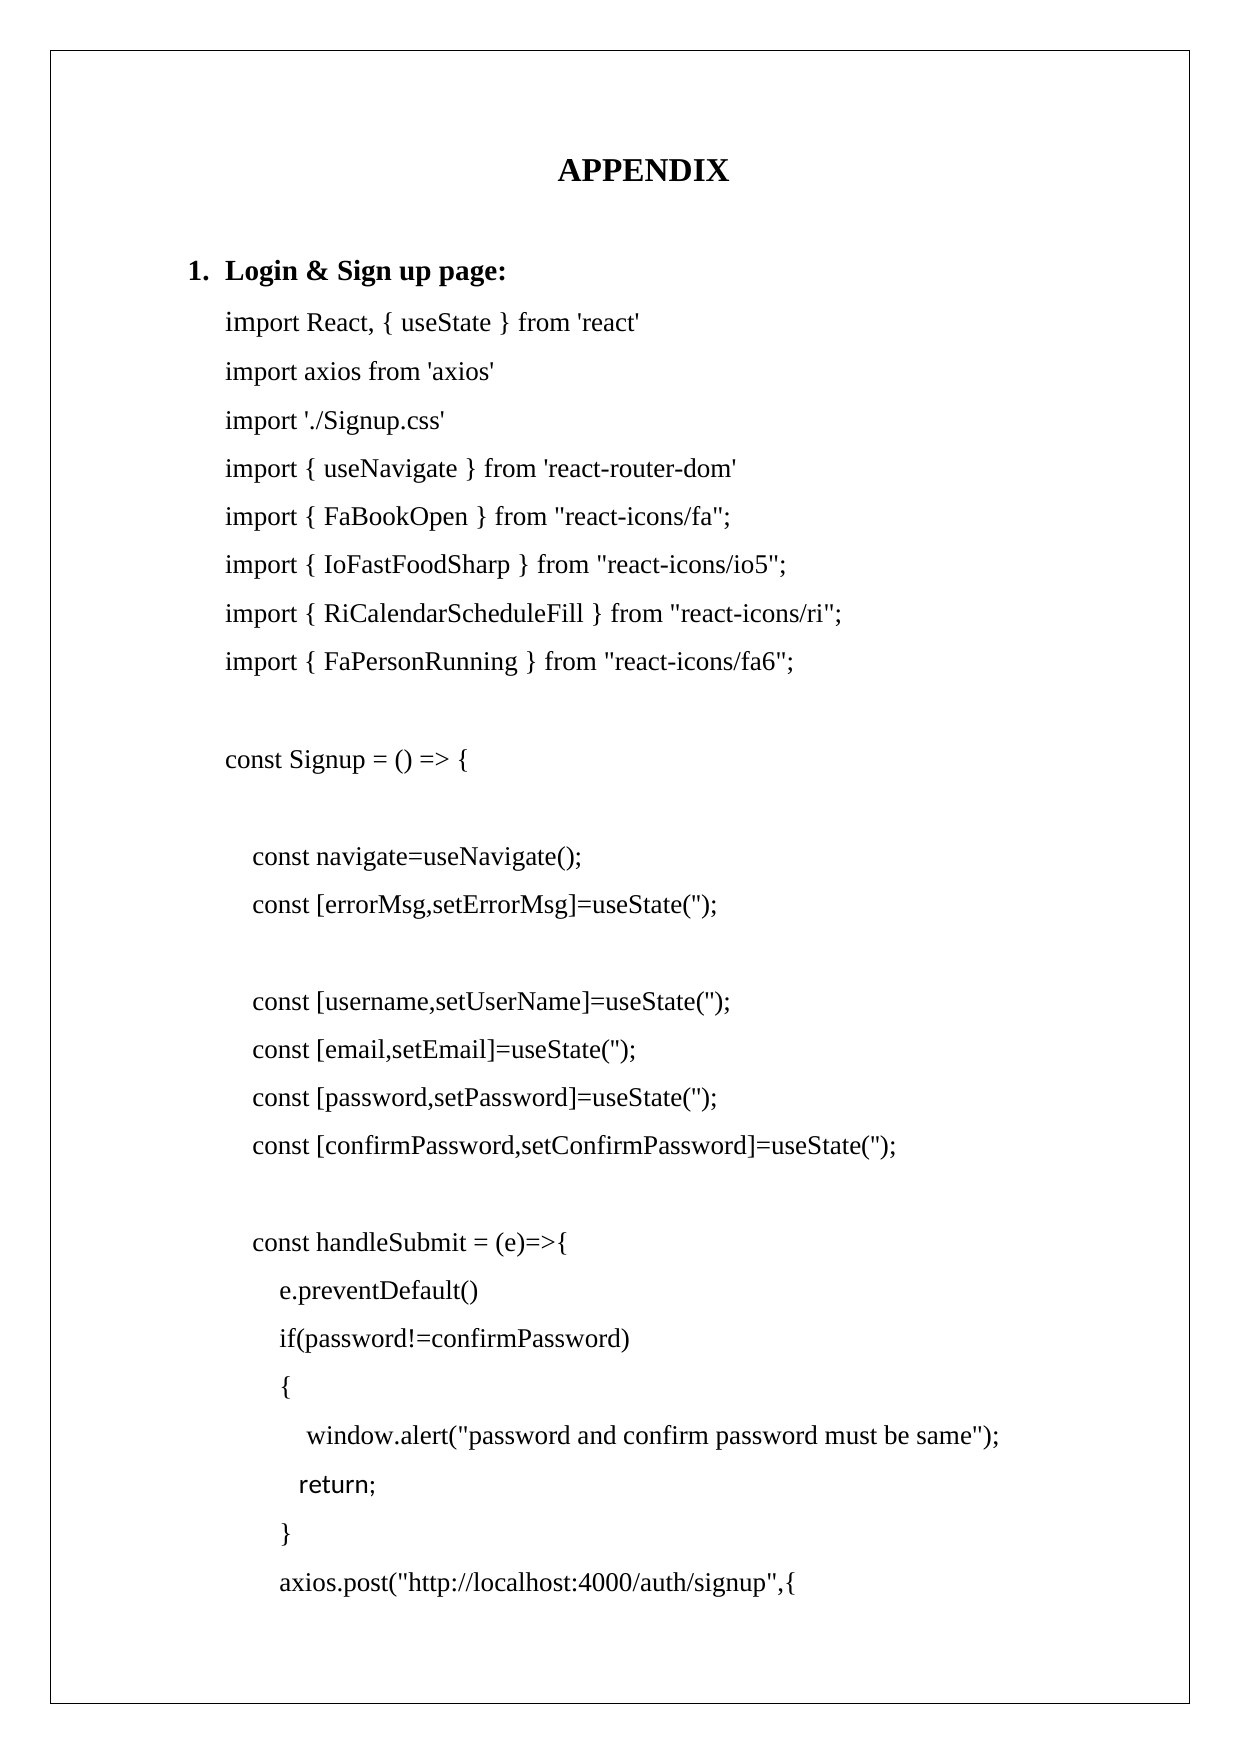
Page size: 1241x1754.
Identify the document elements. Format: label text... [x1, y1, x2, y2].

text const handleSubmit = (e)=>{ [225, 1226, 1137, 1257]
text const Signup = () => { [225, 743, 1137, 775]
text axios.post("http://localhost:4000/auth/signup",{ [225, 1566, 1137, 1597]
text if(password!=confirmPassword) [225, 1322, 1137, 1353]
text { [225, 1371, 1137, 1402]
text import './Signup.css' [225, 404, 1137, 435]
text const navigate=useNavigate(); [225, 840, 1137, 871]
text import { IoFastFoodSharp } from "react-icons/io5"; [225, 548, 1137, 579]
text return; [225, 1467, 1137, 1500]
text const [confirmPassword,setConfirmPassword]=useState(''); [225, 1129, 1137, 1161]
text const [errorMsg,setErrorMsg]=useState(''); [225, 888, 1137, 919]
text const [email,setEmail]=useState(''); [225, 1033, 1137, 1064]
text const [username,setUserName]=useState(''); [225, 985, 1137, 1016]
text import { FaPersonRunning } from "react-icons/fa6"; [225, 645, 1137, 676]
text import { RiCalendarScheduleFill } from "react-icons/ri"; [225, 597, 1137, 628]
text APPENDIX [150, 150, 1137, 188]
text import { useNavigate } from 'react-router-dom' [225, 452, 1137, 483]
text import axios from 'axios' [225, 356, 1137, 387]
text const [password,setPassword]=useState(''); [225, 1081, 1137, 1112]
list Login & Sign up page: [187, 253, 1137, 287]
text window.alert("password and confirm password must be same"); [225, 1419, 1137, 1450]
text import React, { useState } from 'react' [225, 304, 1137, 338]
text e.preventDefault() [225, 1274, 1137, 1305]
text } [225, 1517, 1137, 1548]
text import { FaBookOpen } from "react-icons/fa"; [225, 500, 1137, 531]
